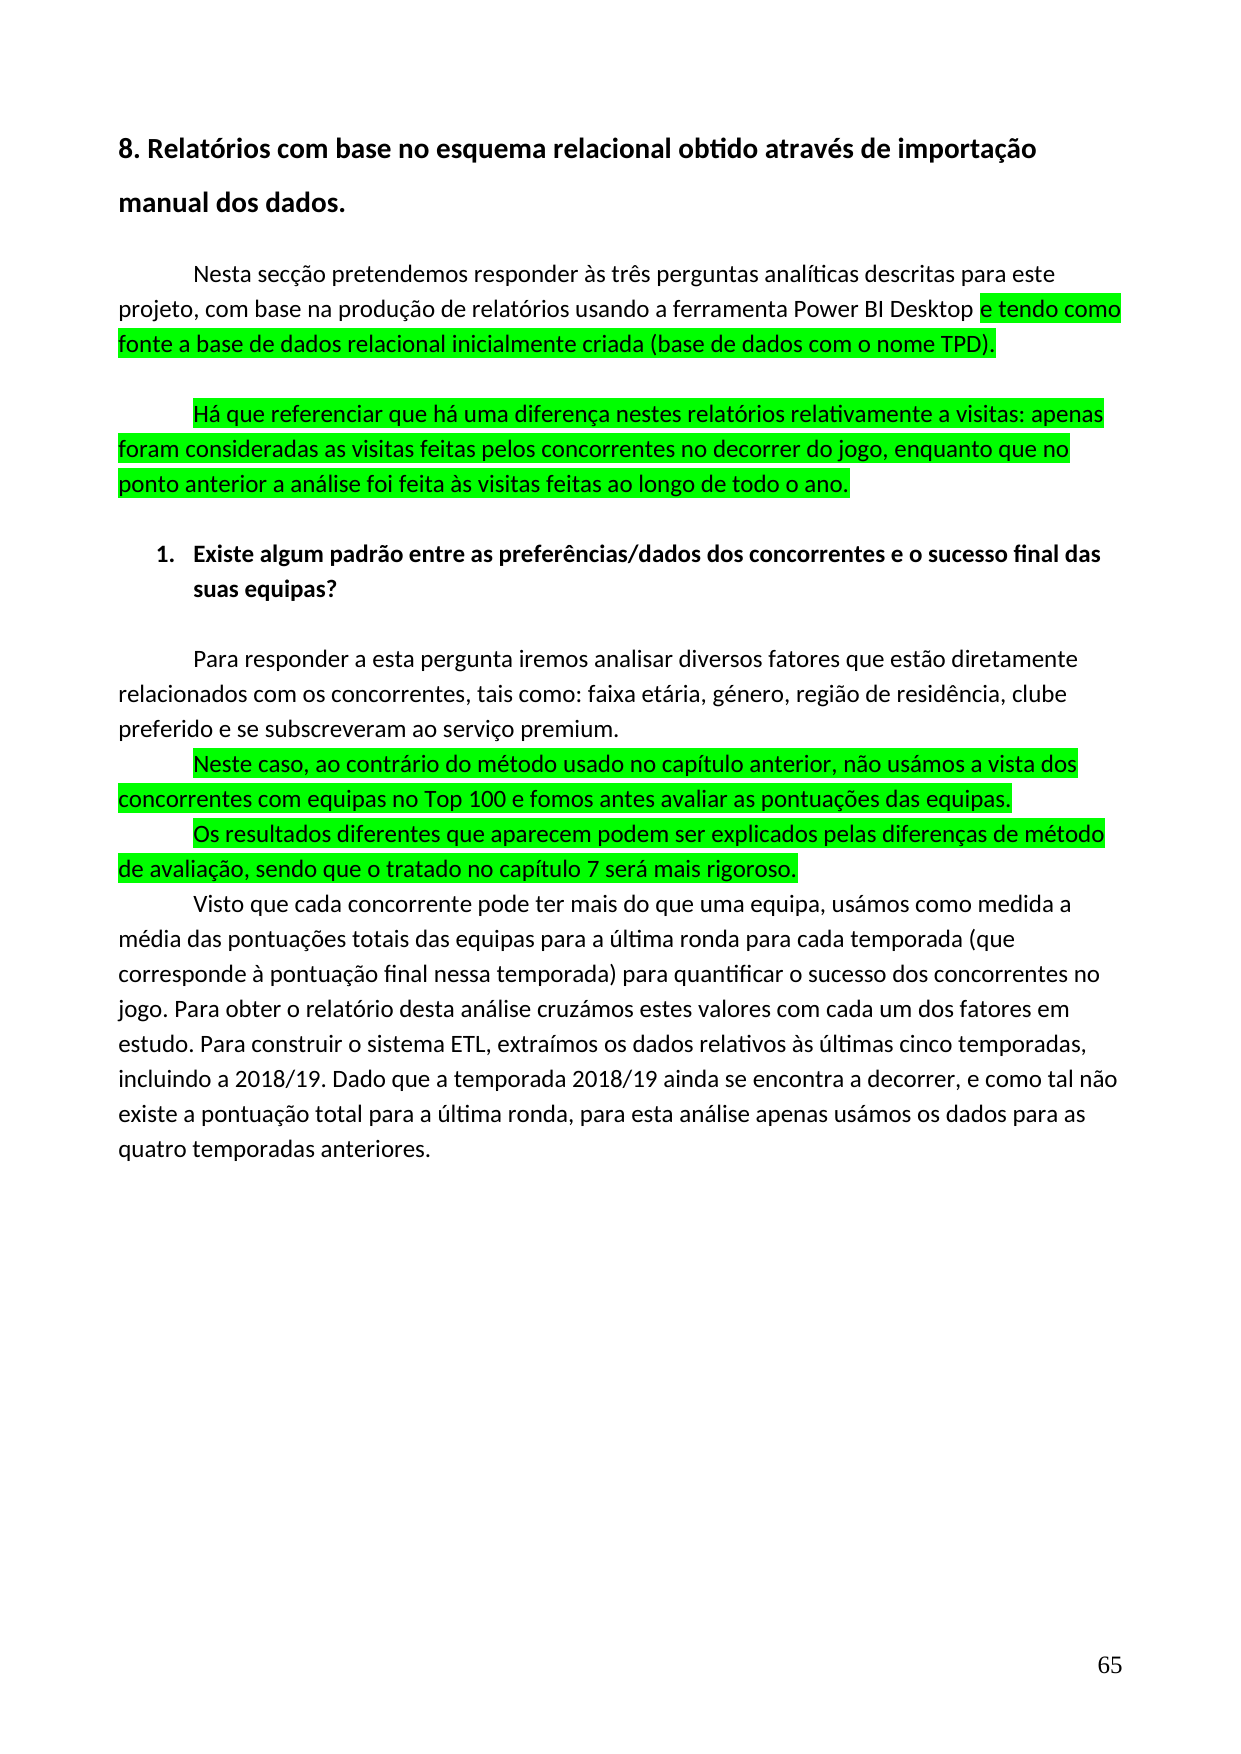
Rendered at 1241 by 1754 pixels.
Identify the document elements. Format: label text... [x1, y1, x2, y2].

text Visto que cada concorrente pode ter mais do que uma equipa, usámos como medida a média das pontuações totais das equipas para a última ronda para cada temporada (que corresponde à pontuação final nessa temporada) para quantificar o sucesso dos concorrentes no jogo. Para obter o relatório desta análise cruzámos estes valores com cada um dos fatores em estudo. Para construir o sistema ETL, extraímos os dados relativos às últimas cinco temporadas, incluindo a 2018/19. Dado que a temporada 2018/19 ainda se encontra a decorrer, e como tal não existe a pontuação total para a última ronda, para esta análise apenas usámos os dados para as quatro temporadas anteriores. [118, 888, 1122, 1163]
subtitle 8. Relatórios com base no esquema relacional obtido através de importação [118, 131, 1122, 166]
text Neste caso, ao contrário do método usado no capítulo anterior, não usámos a vista dos concorrentes com equipas no Top 100 e fomos antes avaliar as pontuações das equipas. [118, 748, 1122, 813]
text Para responder a esta pergunta iremos analisar diversos fatores que estão diretamente relacionados com os concorrentes, tais como: faixa etária, género, região de residência, clube preferido e se subscreveram ao serviço premium. [118, 643, 1122, 743]
subtitle manual dos dados. [118, 184, 1122, 220]
text Nesta secção pretendemos responder às três perguntas analíticas descritas para este projeto, com base na produção de relatórios usando a ferramenta Power BI Desktop e tendo como fonte a base de dados relacional inicialmente criada (base de dados com o nome TPD). [118, 258, 1122, 358]
text Os resultados diferentes que aparecem podem ser explicados pelas diferenças de método de avaliação, sendo que o tratado no capítulo 7 será mais rigoroso. [118, 818, 1122, 883]
list Existe algum padrão entre as preferências/dados dos concorrentes e o sucesso final das suas equipas? [156, 538, 1122, 603]
text Há que referenciar que há uma diferença nestes relatórios relativamente a visitas: apenas foram consideradas as visitas feitas pelos concorrentes no decorrer do jogo, enquanto que no ponto anterior a análise foi feita às visitas feitas ao longo de todo o ano. [118, 398, 1122, 498]
